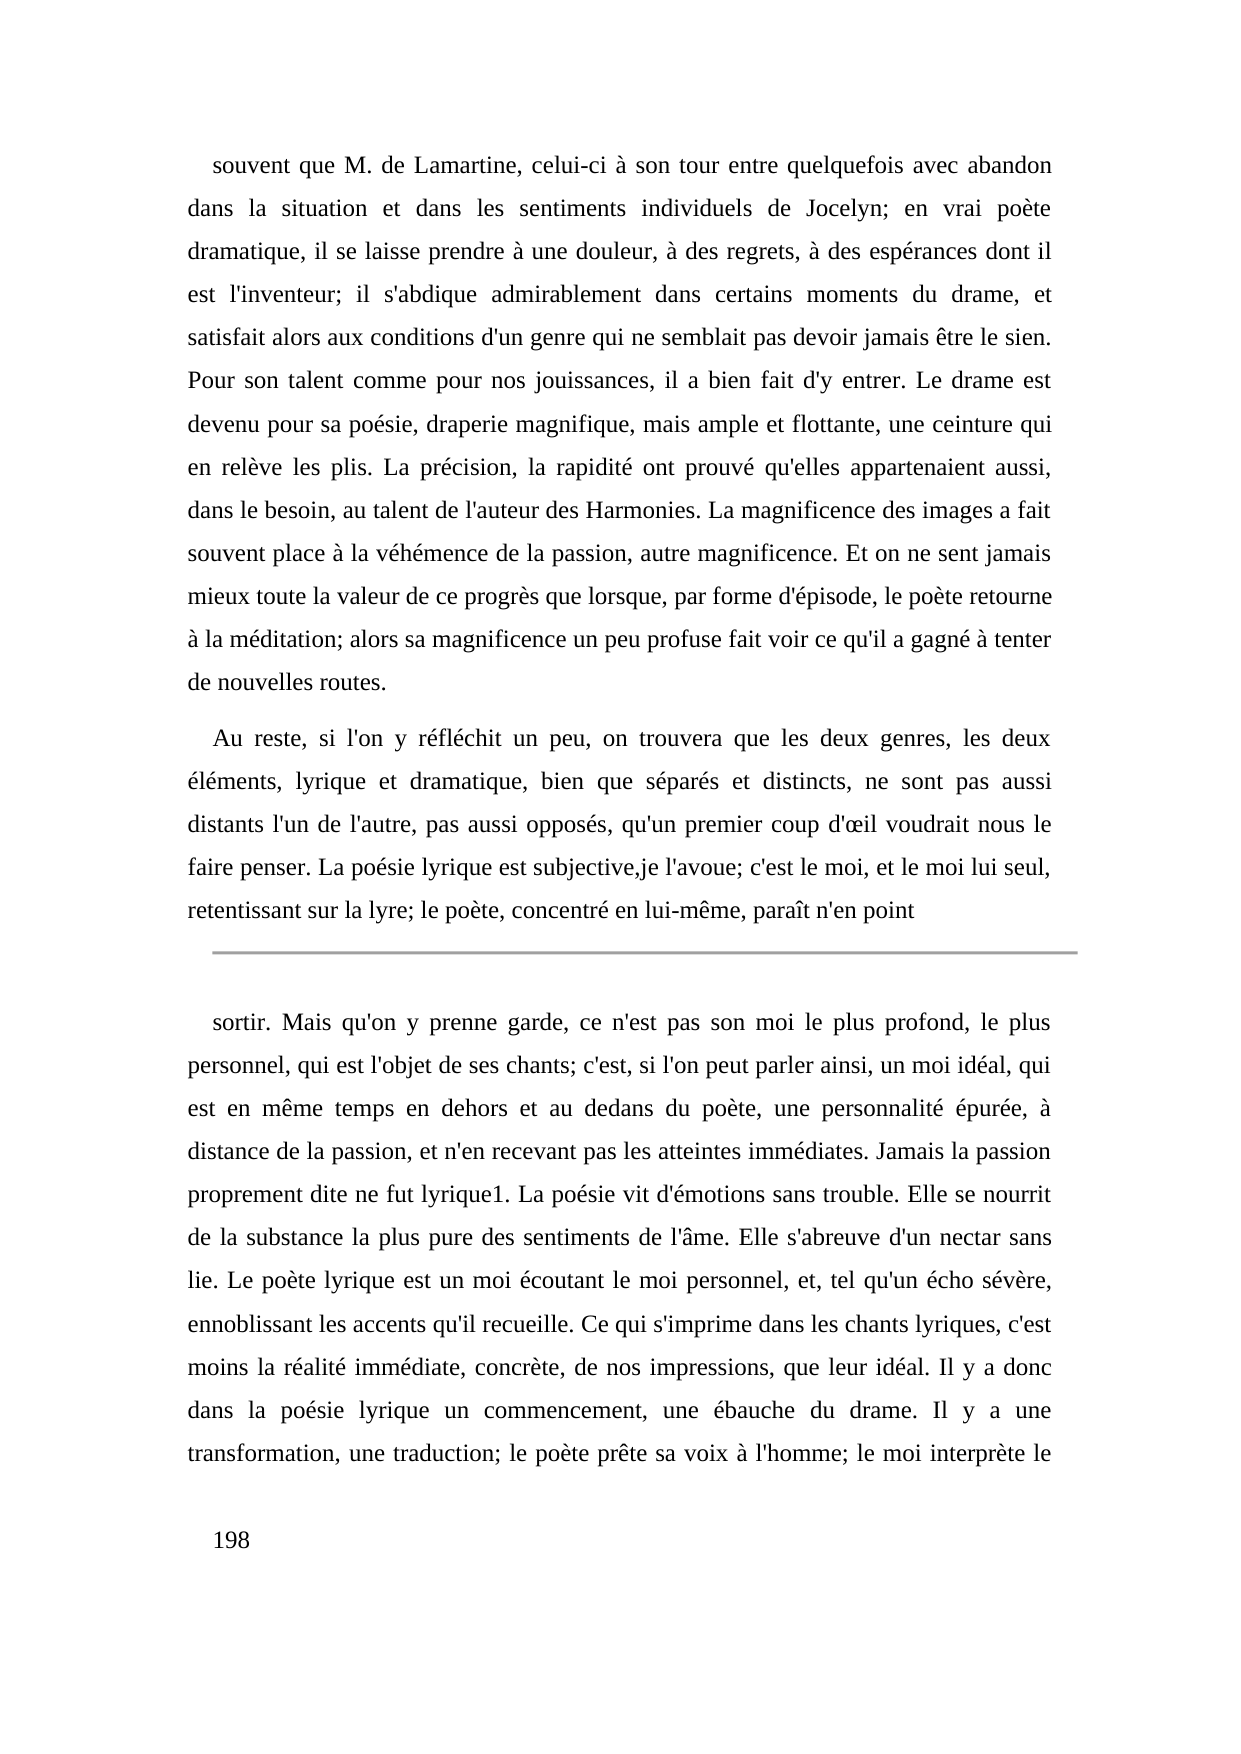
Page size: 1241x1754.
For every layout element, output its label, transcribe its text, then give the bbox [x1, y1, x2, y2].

text souvent que M. de Lamartine, celui-ci à son tour entre quelquefois avec abandon dans la situation et dans les sentiments individuels de Jocelyn; en vrai poète dramatique, il se laisse prendre à une douleur, à des regrets, à des espérances dont il est l'inventeur; il s'abdique admirablement dans certains moments du drame, et satisfait alors aux conditions d'un genre qui ne semblait pas devoir jamais être le sien. Pour son talent comme pour nos jouissances, il a bien fait d'y entrer. Le drame est devenu pour sa poésie, draperie magnifique, mais ample et flottante, une ceinture qui en relève les plis. La précision, la rapidité ont prouvé qu'elles appartenaient aussi, dans le besoin, au talent de l'auteur des Harmonies. La magnificence des images a fait souvent place à la véhémence de la passion, autre magnificence. Et on ne sent jamais mieux toute la valeur de ce progrès que lorsque, par forme d'épisode, le poète retourne à la méditation; alors sa magnificence un peu profuse fait voir ce qu'il a gagné à tenter de nouvelles routes. [187, 150, 1053, 696]
text Au reste, si l'on y réfléchit un peu, on trouvera que les deux genres, les deux éléments, lyrique et dramatique, bien que séparés et distincts, ne sont pas aussi distants l'un de l'autre, pas aussi opposés, qu'un premier coup d'œil voudrait nous le faire penser. La poésie lyrique est subjective,je l'avoue; c'est le moi, et le moi lui seul, retentissant sur la lyre; le poète, concentré en lui-même, paraît n'en point [187, 723, 1053, 924]
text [187, 1007, 1053, 1467]
